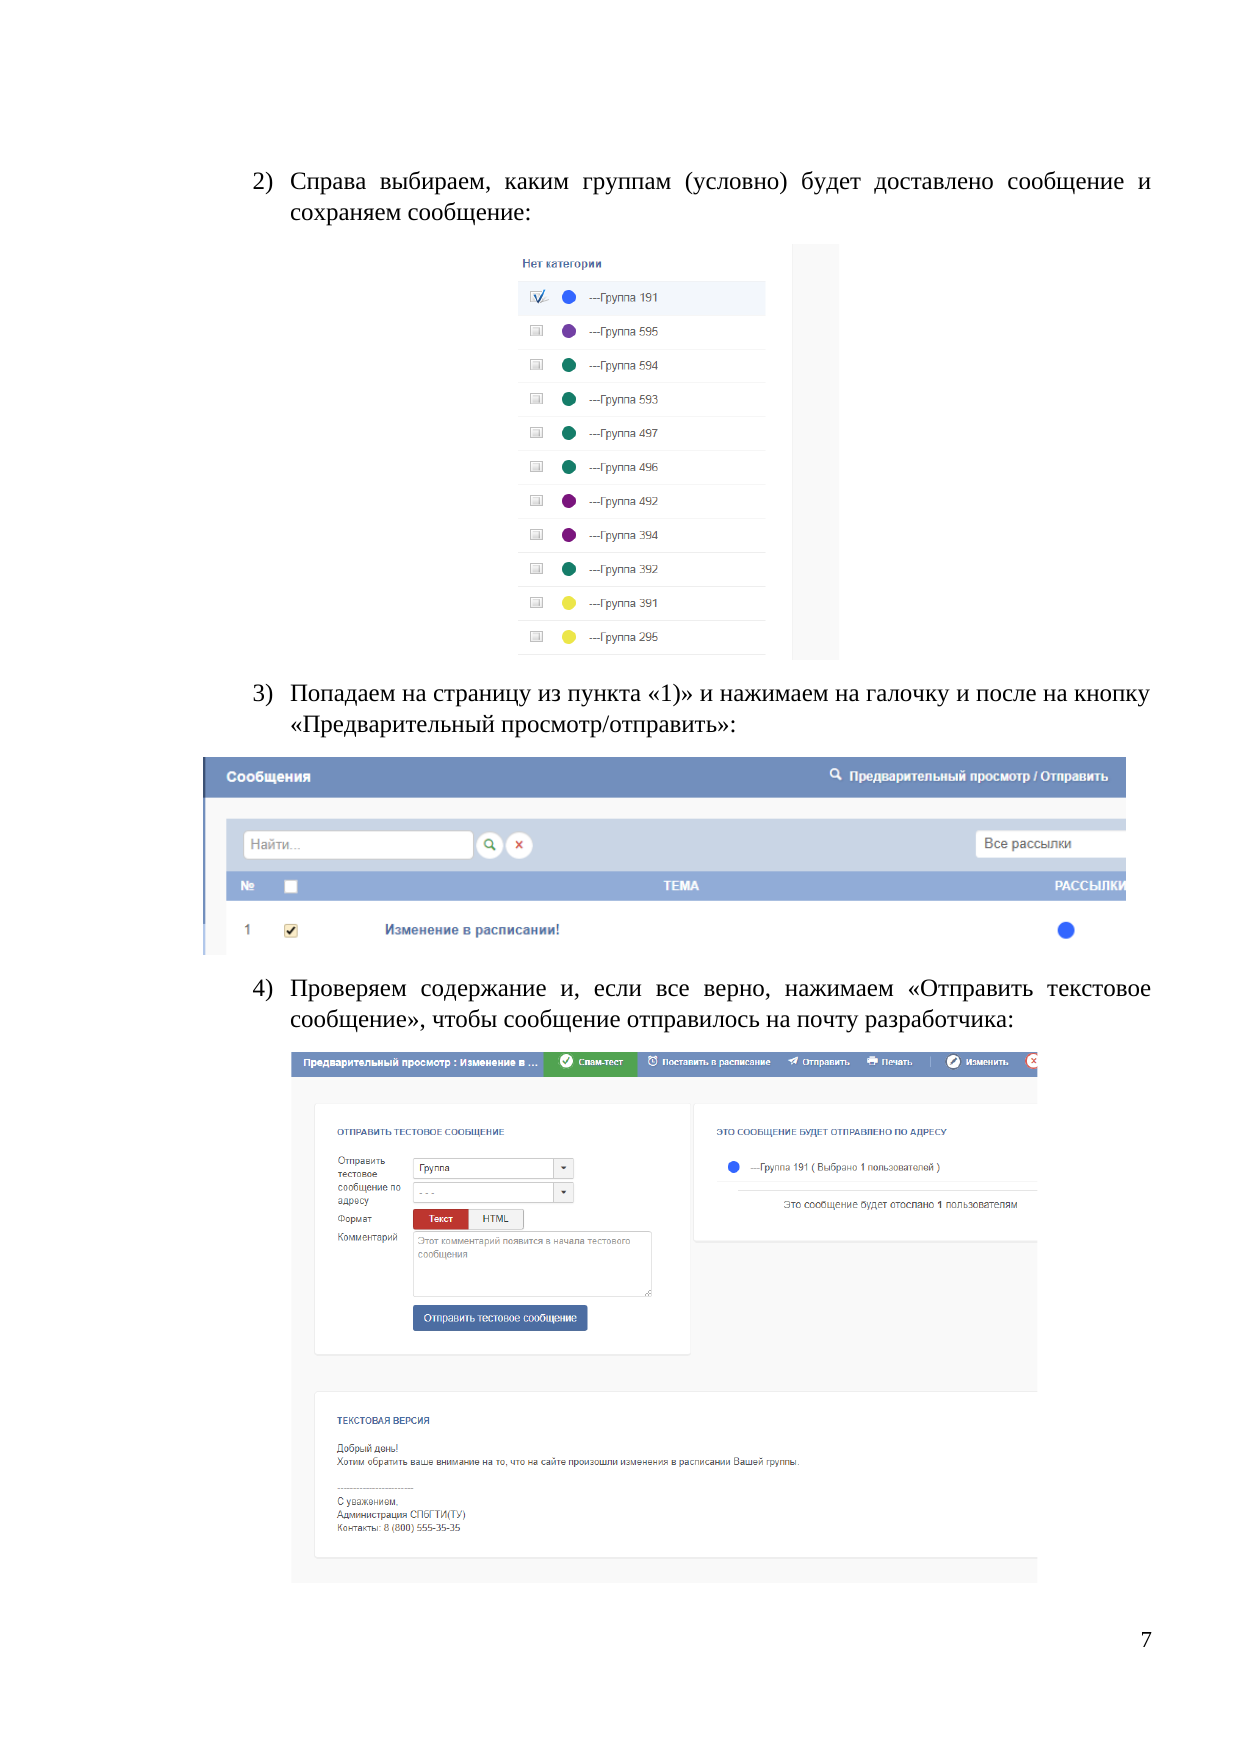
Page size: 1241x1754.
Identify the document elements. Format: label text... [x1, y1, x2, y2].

picture [489, 244, 840, 660]
list Проверяем содержание и, если все верно, нажимаем «Отправить текстовое сообщение», чтобы сообщение отправилось на почту разработчика: [252, 973, 1152, 1033]
list Справа выбираем, каким группам (условно) будет доставлено сообщение и сохраняем сообщение: [252, 166, 1152, 226]
list Попадаем на страницу из пункта «1)» и нажимаем на галочку и после на кнопку «Предварительный просмотр/отправить»: [252, 678, 1152, 738]
picture [203, 757, 1126, 955]
picture [291, 1052, 1038, 1583]
